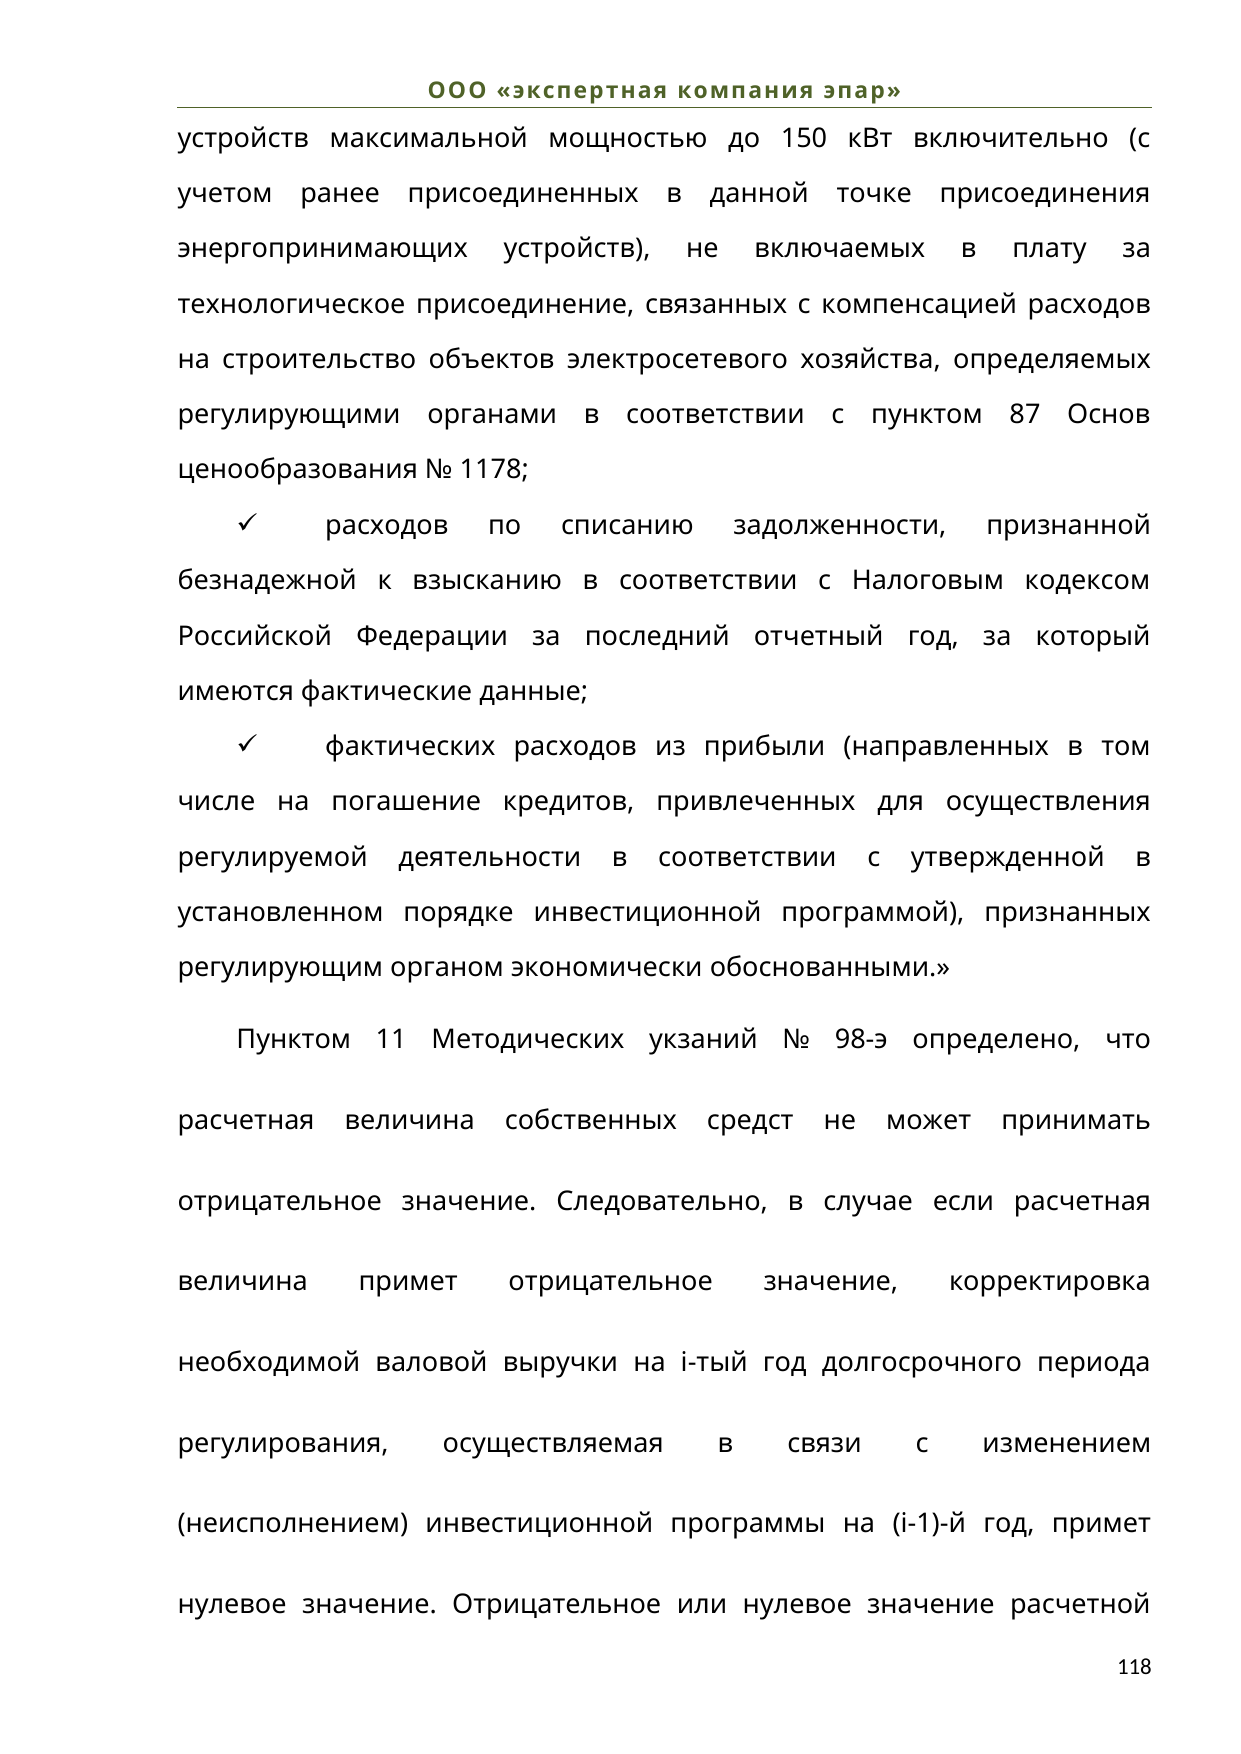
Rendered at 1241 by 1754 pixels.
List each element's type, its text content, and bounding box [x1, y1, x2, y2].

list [177, 118, 1152, 487]
list расходов по списанию задолженности, признанной безнадежной к взысканию в соответствии с Налоговым кодексом Российской Федерации за последний отчетный год, за который имеются фактические данные; [177, 505, 1152, 708]
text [177, 1003, 1152, 1621]
list фактических расходов из прибыли (направленных в том числе на погашение кредитов, привлеченных для осуществления регулируемой деятельности в соответствии с утвержденной в установленном порядке инвестиционной программой), признанных регулирующим органом экономически обоснованными.» [177, 727, 1152, 985]
